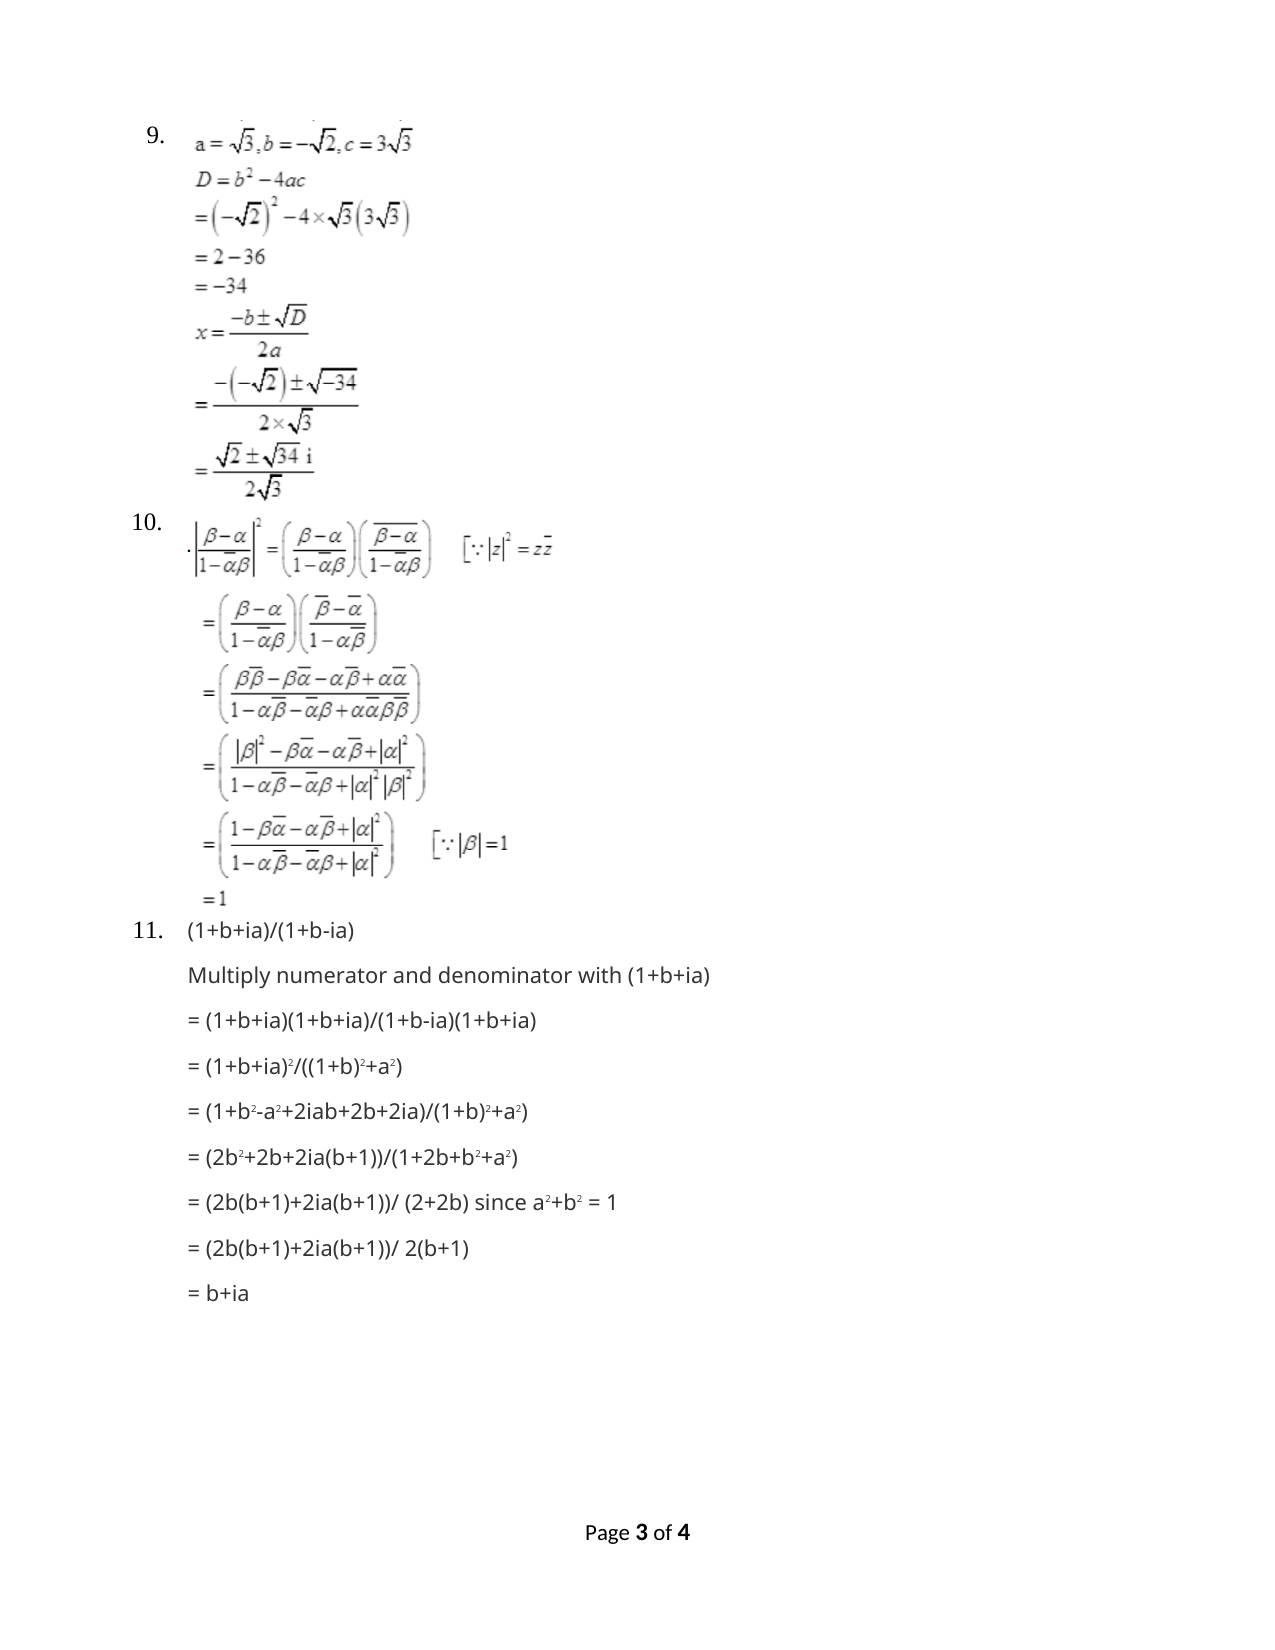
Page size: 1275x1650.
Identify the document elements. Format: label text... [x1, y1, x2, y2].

picture [187, 583, 882, 911]
table_cell 9. [101, 120, 176, 507]
table_cell [176, 120, 1198, 507]
picture [187, 506, 599, 579]
table_cell [176, 507, 1198, 915]
table_cell (1+b+ia)/(1+b-ia) Multiply numerator and denominator with (1+b+ia) = (1+b+ia)(1+b+ia)/(1+b-ia)(1+b+ia) = (1+b+ia)2/((1+b)2+a2) = (1+b2-a2+2iab+2b+2ia)/(1+b)2+a2) = (2b2+2b+2ia(b+1))/(1+2b+b2+a2) = (2b(b+1)+2ia(b+1))/ (2+2b) since a2+b2 = 1 = (2b(b+1)+2ia(b+1))/ 2(b+1) = b+ia [176, 915, 1198, 1356]
table_cell 10. [101, 507, 176, 915]
table_cell 11. [101, 915, 176, 1356]
picture [187, 120, 455, 503]
